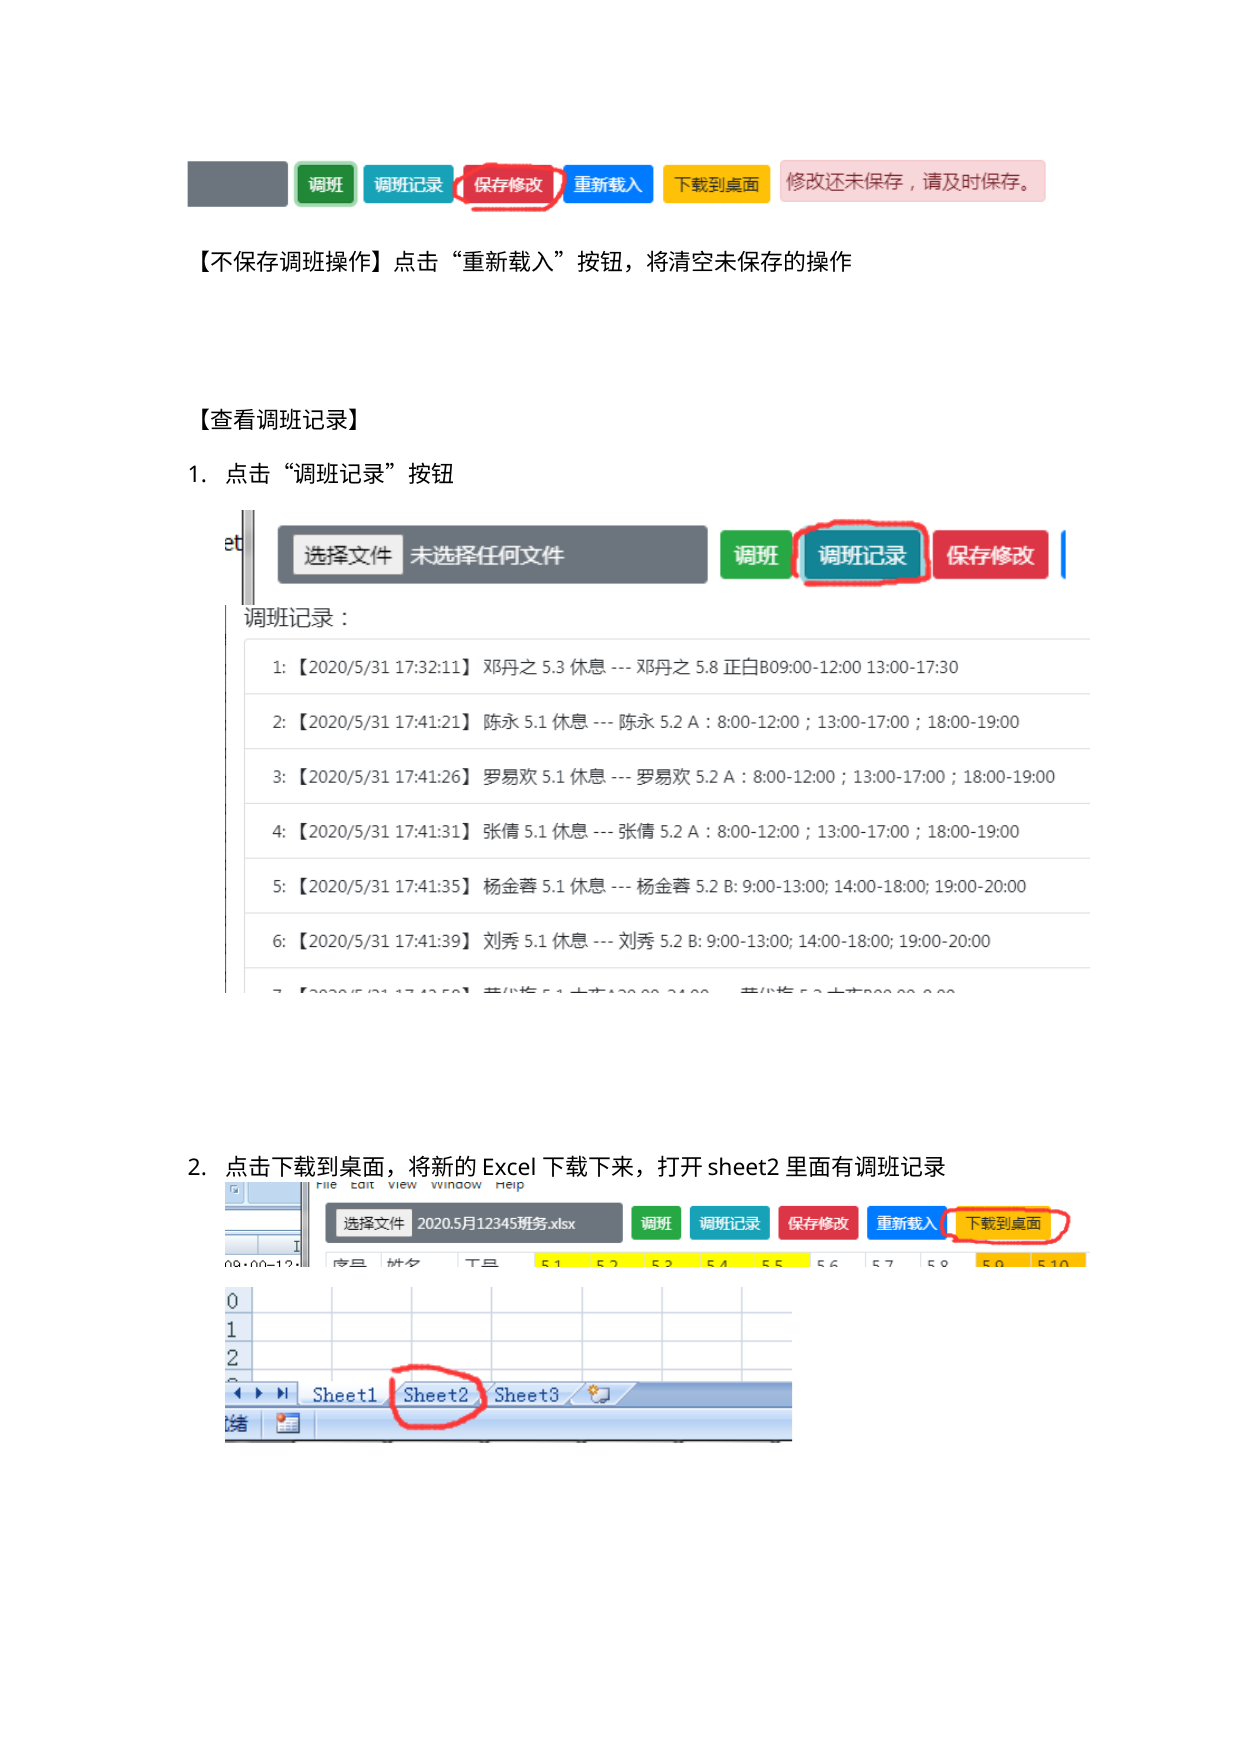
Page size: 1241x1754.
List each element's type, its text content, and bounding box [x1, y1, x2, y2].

picture [225, 1182, 1091, 1267]
picture [225, 510, 1091, 993]
text 【查看调班记录】 [187, 402, 1053, 435]
picture [187, 150, 1053, 223]
list 点击“调班记录”按钮 [187, 456, 1053, 489]
picture [225, 1287, 793, 1443]
text 【不保存调班操作】点击“重新载入”按钮，将清空未保存的操作 [187, 244, 1053, 277]
